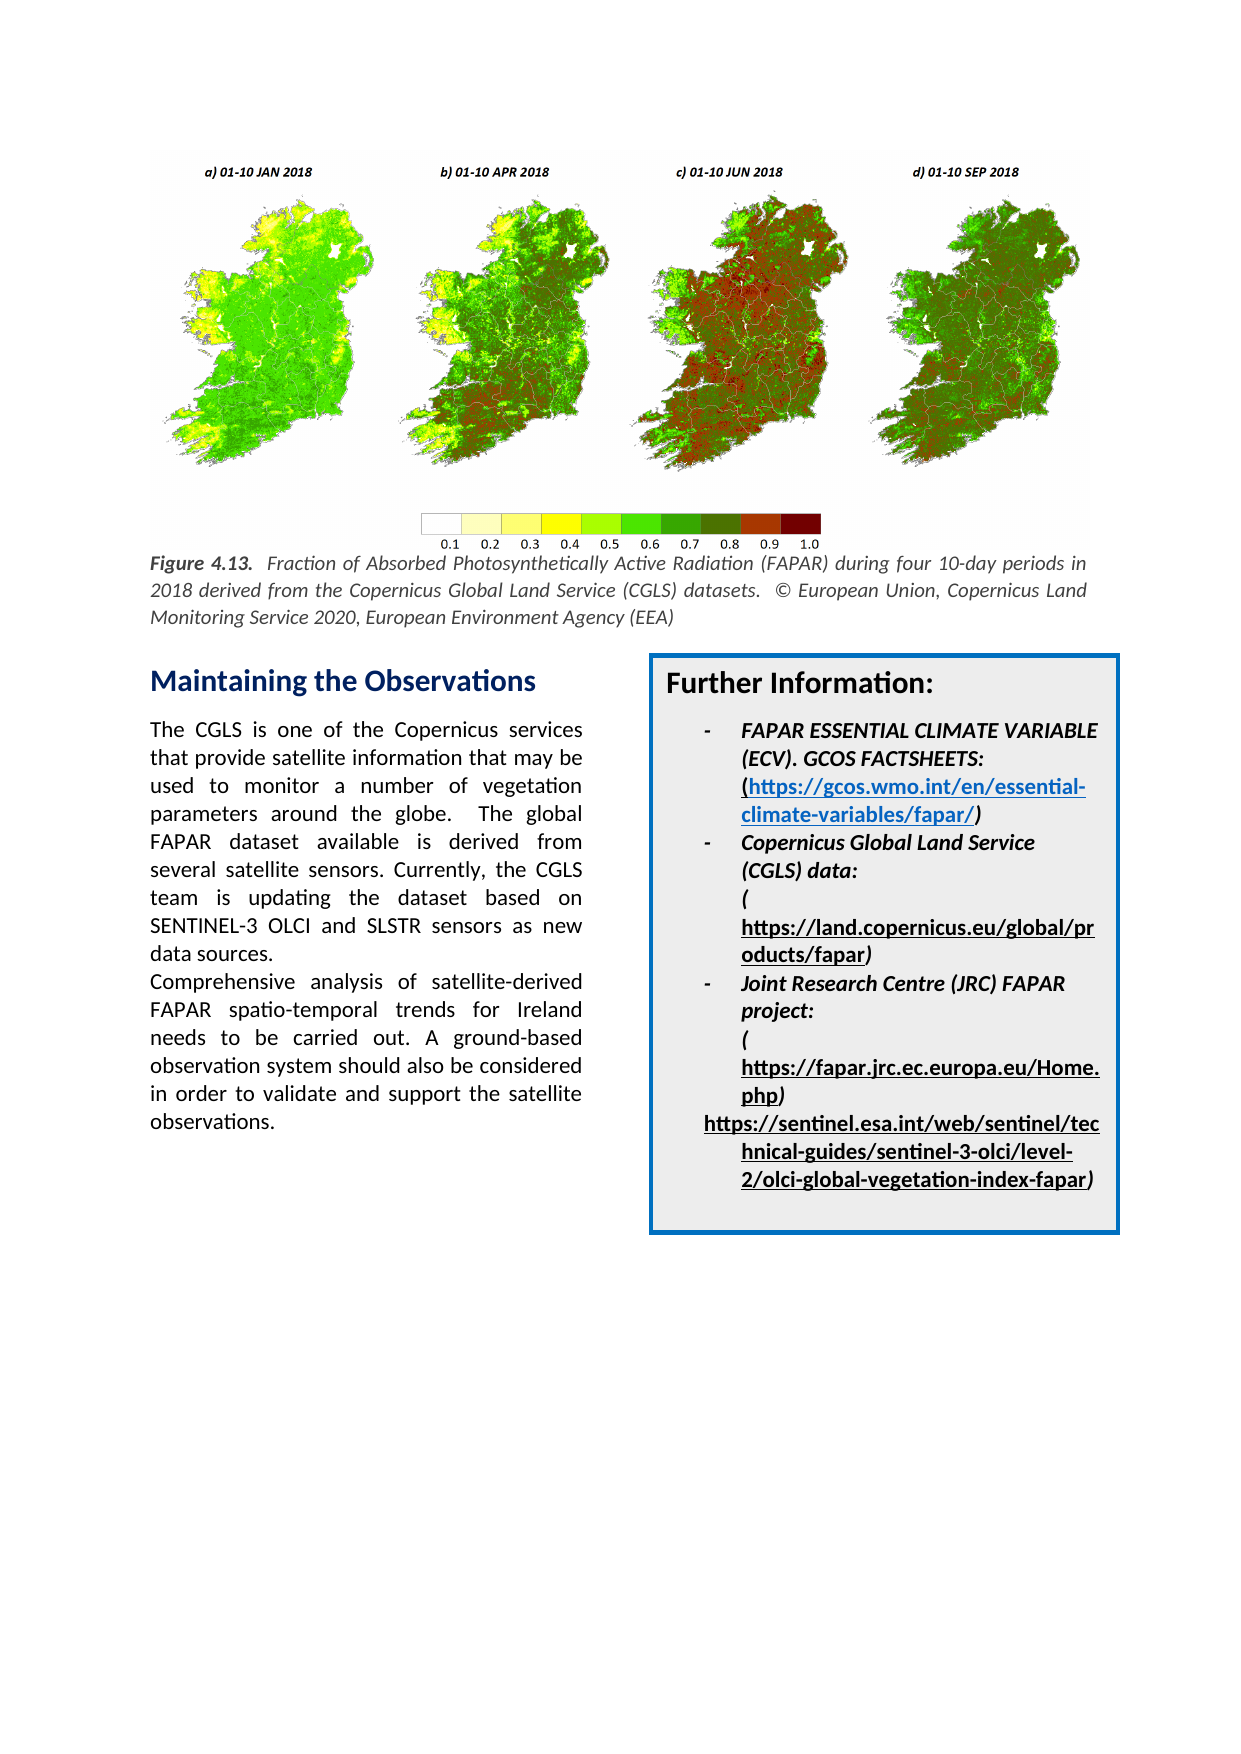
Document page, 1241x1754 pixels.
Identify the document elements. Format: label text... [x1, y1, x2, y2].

text Comprehensive analysis of satellite-derived FAPAR spatio-temporal trends for Ireland needs to be carried out. A ground-based observation system should also be considered in order to validate and support the satellite observations. [150, 967, 583, 1135]
title Maintaining the Observations [150, 661, 583, 699]
picture [150, 150, 1091, 550]
list Figure 4.13. Fraction of Absorbed Photosynthetically Active Radiation (FAPAR) during four 10-day periods in 2018 derived from the Copernicus Global Land Service (CGLS) datasets. © European Union, Copernicus Land Monitoring Service 2020, European Environment Agency (EEA) [150, 550, 1090, 630]
text The CGLS is one of the Copernicus services that provide satellite information that may be used to monitor a number of vegetation parameters around the globe. The global FAPAR dataset available is derived from several satellite sensors. Currently, the CGLS team is updating the dataset based on SENTINEL-3 OLCI and SLSTR sensors as new data sources. [150, 715, 583, 967]
